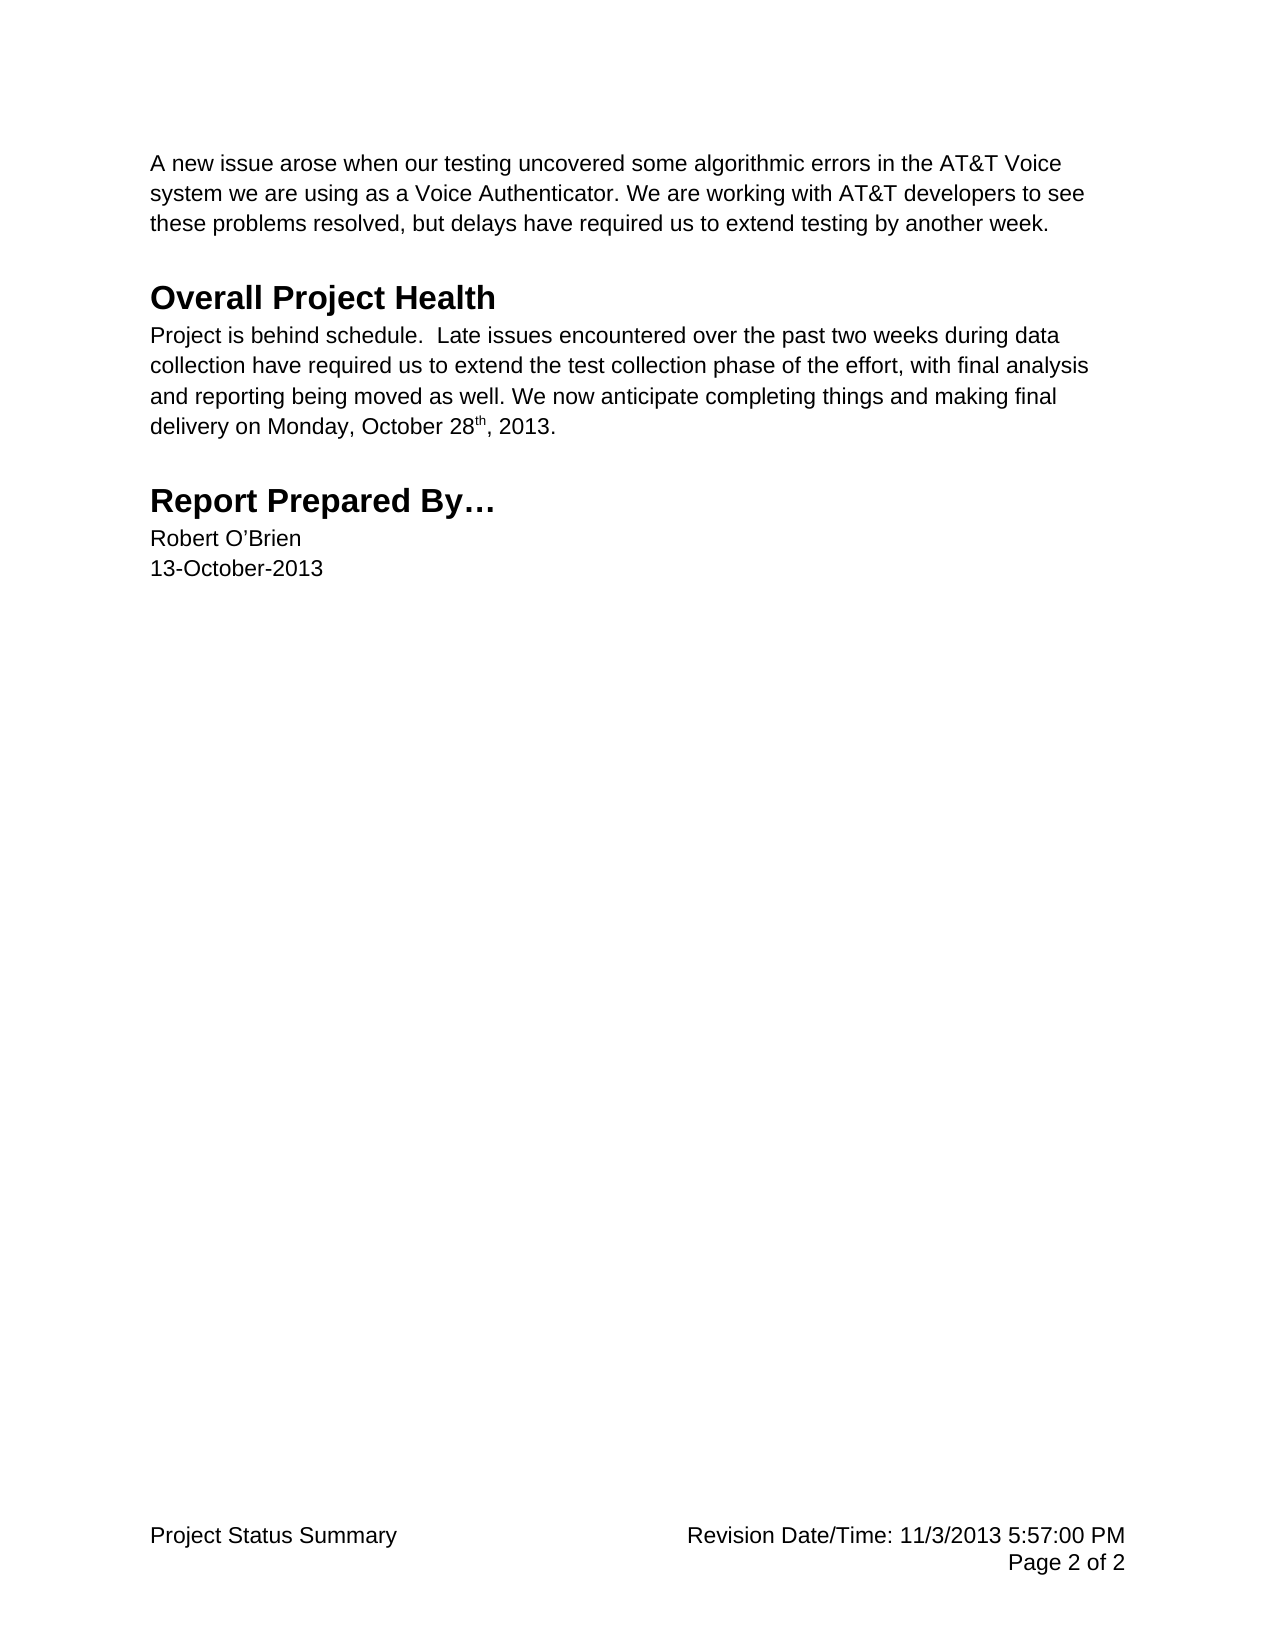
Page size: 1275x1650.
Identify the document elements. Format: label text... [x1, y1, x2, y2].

subtitle Report Prepared By… [150, 481, 1125, 519]
text Robert O’Brien 13-October-2013 [150, 525, 1125, 581]
text Project is behind schedule. Late issues encountered over the past two weeks during data collection have required us to extend the test collection phase of the effort, with final analysis and reporting being moved as well. We now anticipate completing things and making final delivery on Monday, October 28th, 2013. [150, 322, 1125, 439]
subtitle Overall Project Health [150, 278, 1125, 317]
text A new issue arose when our testing uncovered some algorithmic errors in the AT&T Voice system we are using as a Voice Authenticator. We are working with AT&T developers to see these problems resolved, but delays have required us to extend testing by another week. [150, 150, 1125, 237]
